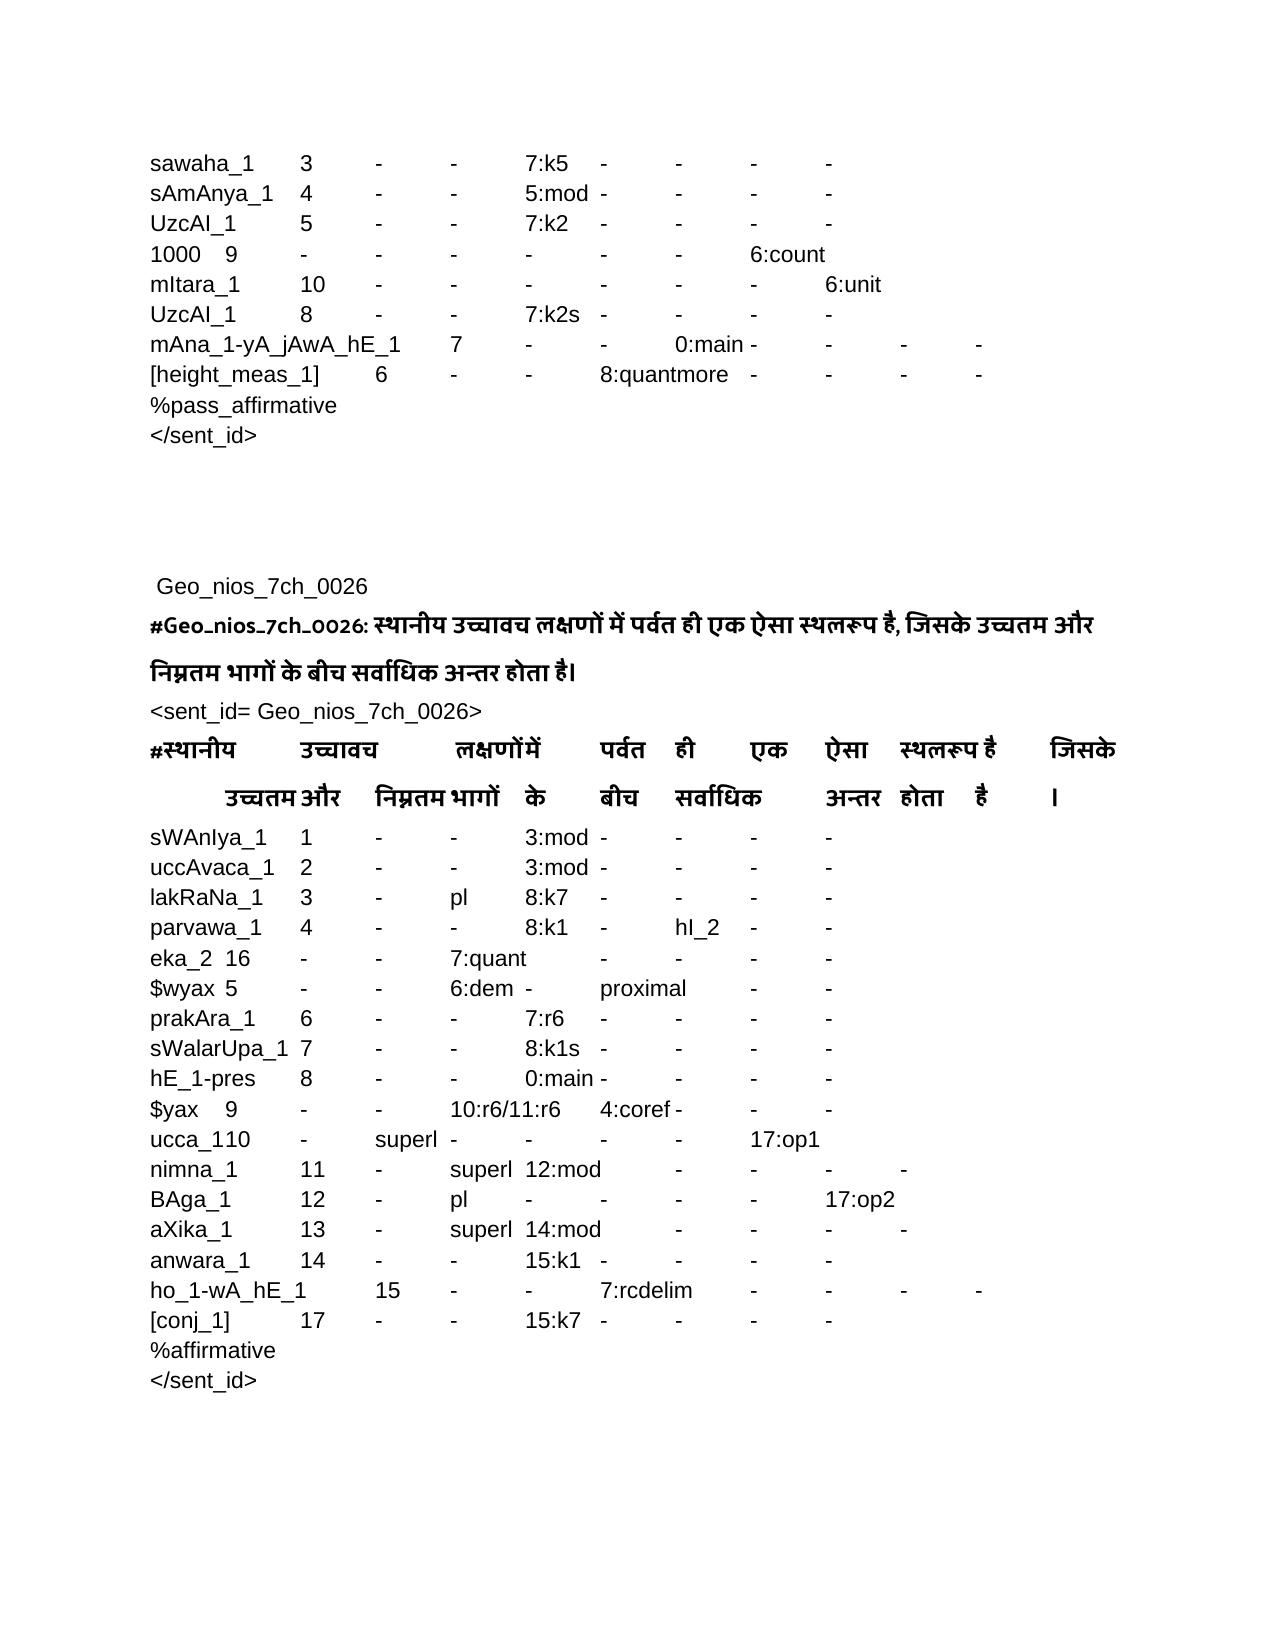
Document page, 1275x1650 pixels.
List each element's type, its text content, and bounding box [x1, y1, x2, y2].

text BAga_1 12 - pl - - - - 17:op2 [150, 1186, 1125, 1213]
text lakRaNa_1 3 - pl 8:k7 - - - - [150, 884, 1125, 911]
text ucca_1 10 - superl - - - - 17:op1 [150, 1126, 1125, 1152]
text sWalarUpa_1 7 - - 8:k1s - - - - [150, 1035, 1125, 1062]
text mAna_1-yA_jAwA_hE_1 7 - - 0:main - - - - [150, 331, 1125, 358]
text sawaha_1 3 - - 7:k5 - - - - [150, 150, 1125, 176]
text %pass_affirmative [150, 392, 1125, 418]
text [height_meas_1] 6 - - 8:quantmore - - - - [150, 361, 1125, 388]
text hE_1-pres 8 - - 0:main - - - - [150, 1065, 1125, 1092]
text UzcAI_1 5 - - 7:k2 - - - - [150, 210, 1125, 237]
text UzcAI_1 8 - - 7:k2s - - - - [150, 301, 1125, 327]
text ho_1-wA_hE_1 15 - - 7:rcdelim - - - - [150, 1277, 1125, 1303]
text sWAnIya_1 1 - - 3:mod - - - - [150, 824, 1125, 850]
text mItara_1 10 - - - - - - 6:unit [150, 271, 1125, 297]
text 1000 9 - - - - - - 6:count [150, 241, 1125, 267]
text sAmAnya_1 4 - - 5:mod - - - - [150, 180, 1125, 207]
text %affirmative [150, 1337, 1125, 1364]
text anwara_1 14 - - 15:k1 - - - - [150, 1247, 1125, 1273]
text </sent_id> [150, 422, 1125, 448]
text [conj_1] 17 - - 15:k7 - - - - [150, 1307, 1125, 1333]
text Geo_nios_7ch_0026 [150, 573, 1125, 599]
text uccAvaca_1 2 - - 3:mod - - - - [150, 854, 1125, 880]
text aXika_1 13 - superl 14:mod - - - - [150, 1216, 1125, 1243]
text nimna_1 11 - superl 12:mod - - - - [150, 1156, 1125, 1182]
text eka_2 16 - - 7:quant - - - - [150, 944, 1125, 971]
text #Geo_nios_7ch_0026: स्थानीय उच्चावच लक्षणों में पर्वत ही एक ऐसा स्थलरूप है, जिसके उच्चतम और निम्नतम भागों के बीच सर्वाधिक अन्तर होता है। [150, 603, 1125, 692]
text prakAra_1 6 - - 7:r6 - - - - [150, 1005, 1125, 1031]
text $wyax 5 - - 6:dem - proximal - - [150, 975, 1125, 1001]
text <sent_id= Geo_nios_7ch_0026> [150, 698, 1125, 725]
text $yax 9 - - 10:r6/11:r6 4:coref - - - [150, 1096, 1125, 1122]
text </sent_id> [150, 1367, 1125, 1394]
text parvawa_1 4 - - 8:k1 - hI_2 - - [150, 914, 1125, 941]
text #स्थानीय उच्चावच लक्षणों में पर्वत ही एक ऐसा स्थलरूप है जिसके उच्चतम और निम्नतम भागों के बीच सर्वाधिक अन्तर होता है । [150, 728, 1125, 818]
